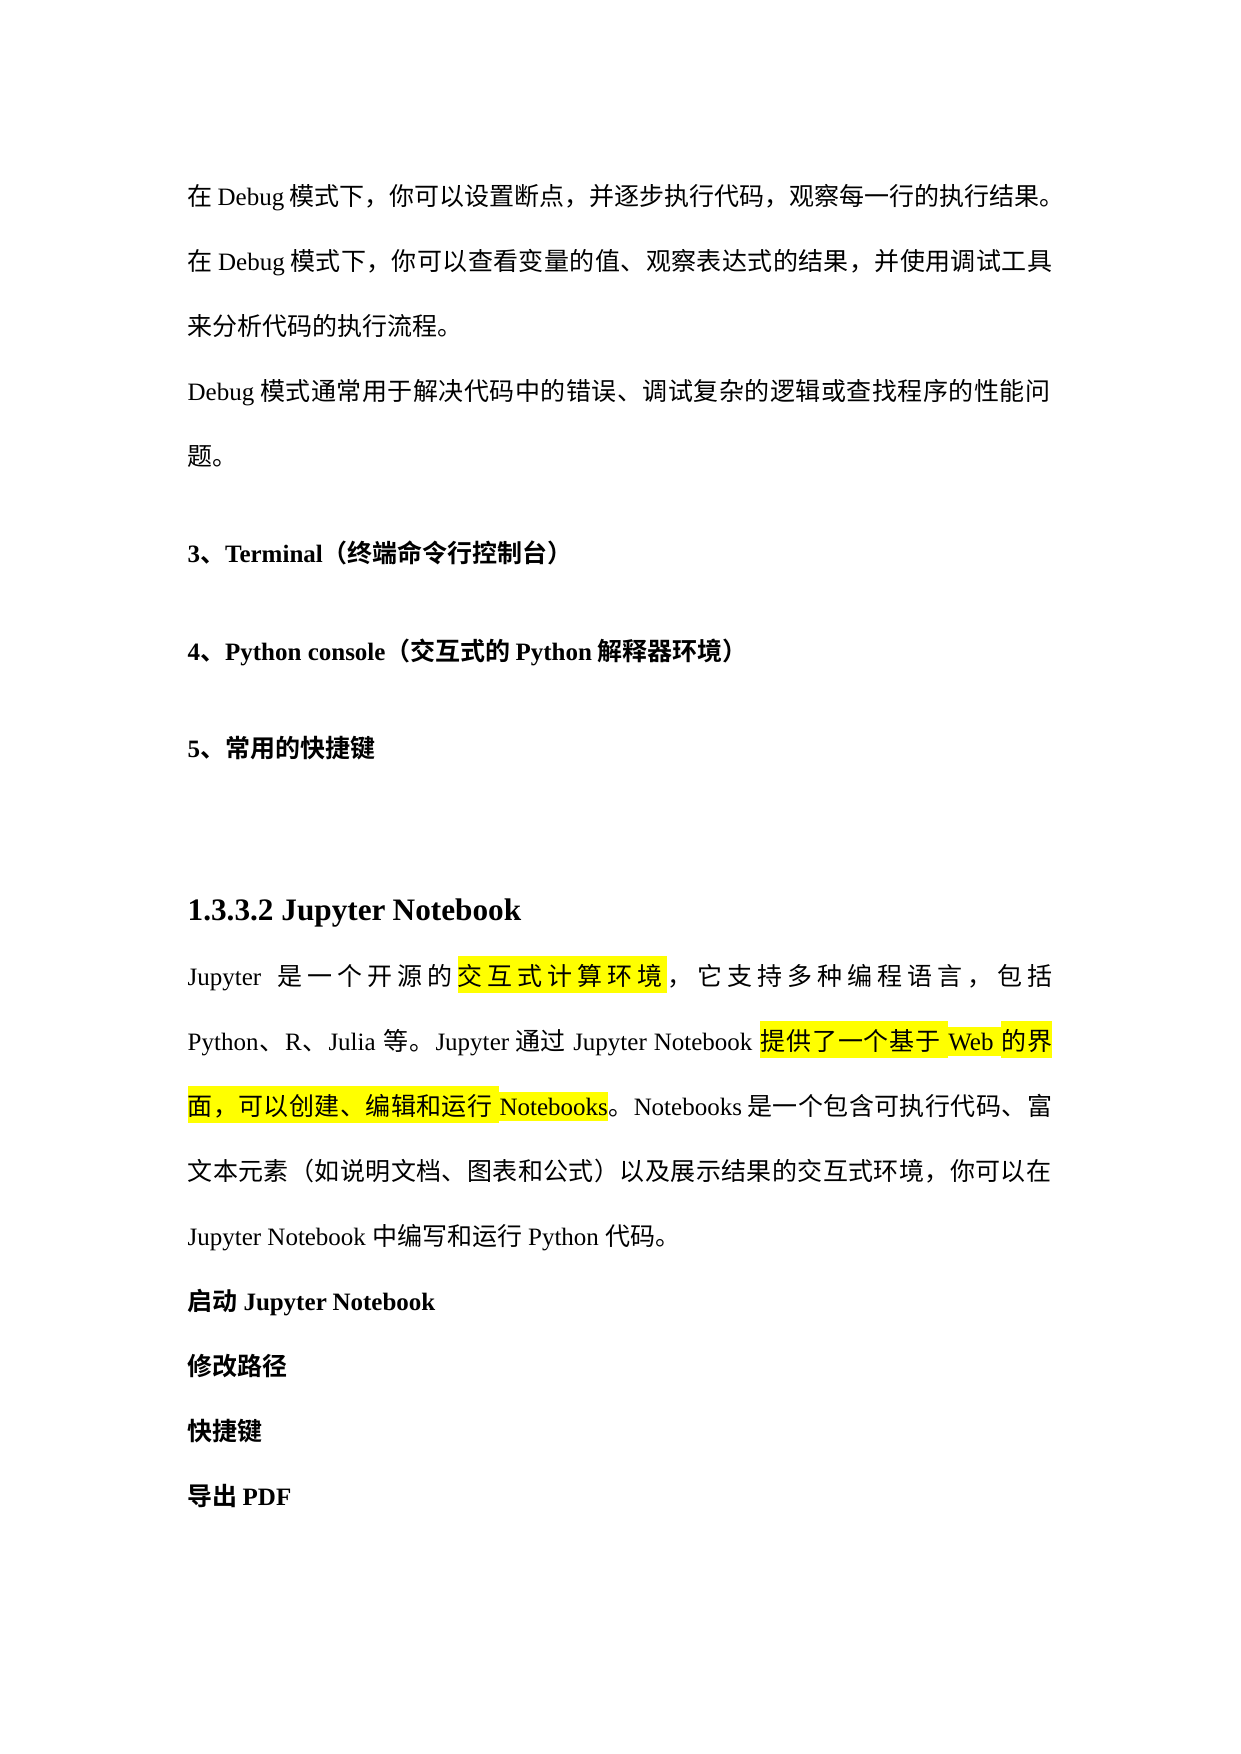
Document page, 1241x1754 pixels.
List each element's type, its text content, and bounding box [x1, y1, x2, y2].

text 在Debug模式下，你可以查看变量的值、观察表达式的结果，并使用调试工具来分析代码的执行流程。 [187, 227, 1053, 357]
text 启动 Jupyter Notebook [187, 1267, 1053, 1332]
text 在Debug模式下，你可以设置断点，并逐步执行代码，观察每一行的执行结果。 [187, 162, 1053, 227]
text 4、Python console（交互式的Python解释器环境） [187, 617, 1053, 682]
text Jupyter 是一个开源的交互式计算环境，它支持多种编程语言，包括 Python、R、Julia 等。Jupyter通过 Jupyter Notebook 提供了一个基于 Web 的界面，可以创建、编辑和运行 Notebooks。Notebooks是一个包含可执行代码、富文本元素（如说明文档、图表和公式）以及展示结果的交互式环境，你可以在 Jupyter Notebook 中编写和运行 Python 代码。 [187, 942, 1053, 1267]
text 修改路径 [187, 1332, 1053, 1397]
text 导出PDF [187, 1462, 1053, 1527]
text 3、Terminal（终端命令行控制台） [187, 519, 1053, 584]
text Debug模式通常用于解决代码中的错误、调试复杂的逻辑或查找程序的性能问题。 [187, 357, 1053, 487]
text 快捷键 [187, 1397, 1053, 1462]
text 1.3.3.2 Jupyter Notebook [187, 877, 1053, 942]
text 5、常用的快捷键 [187, 714, 1053, 779]
